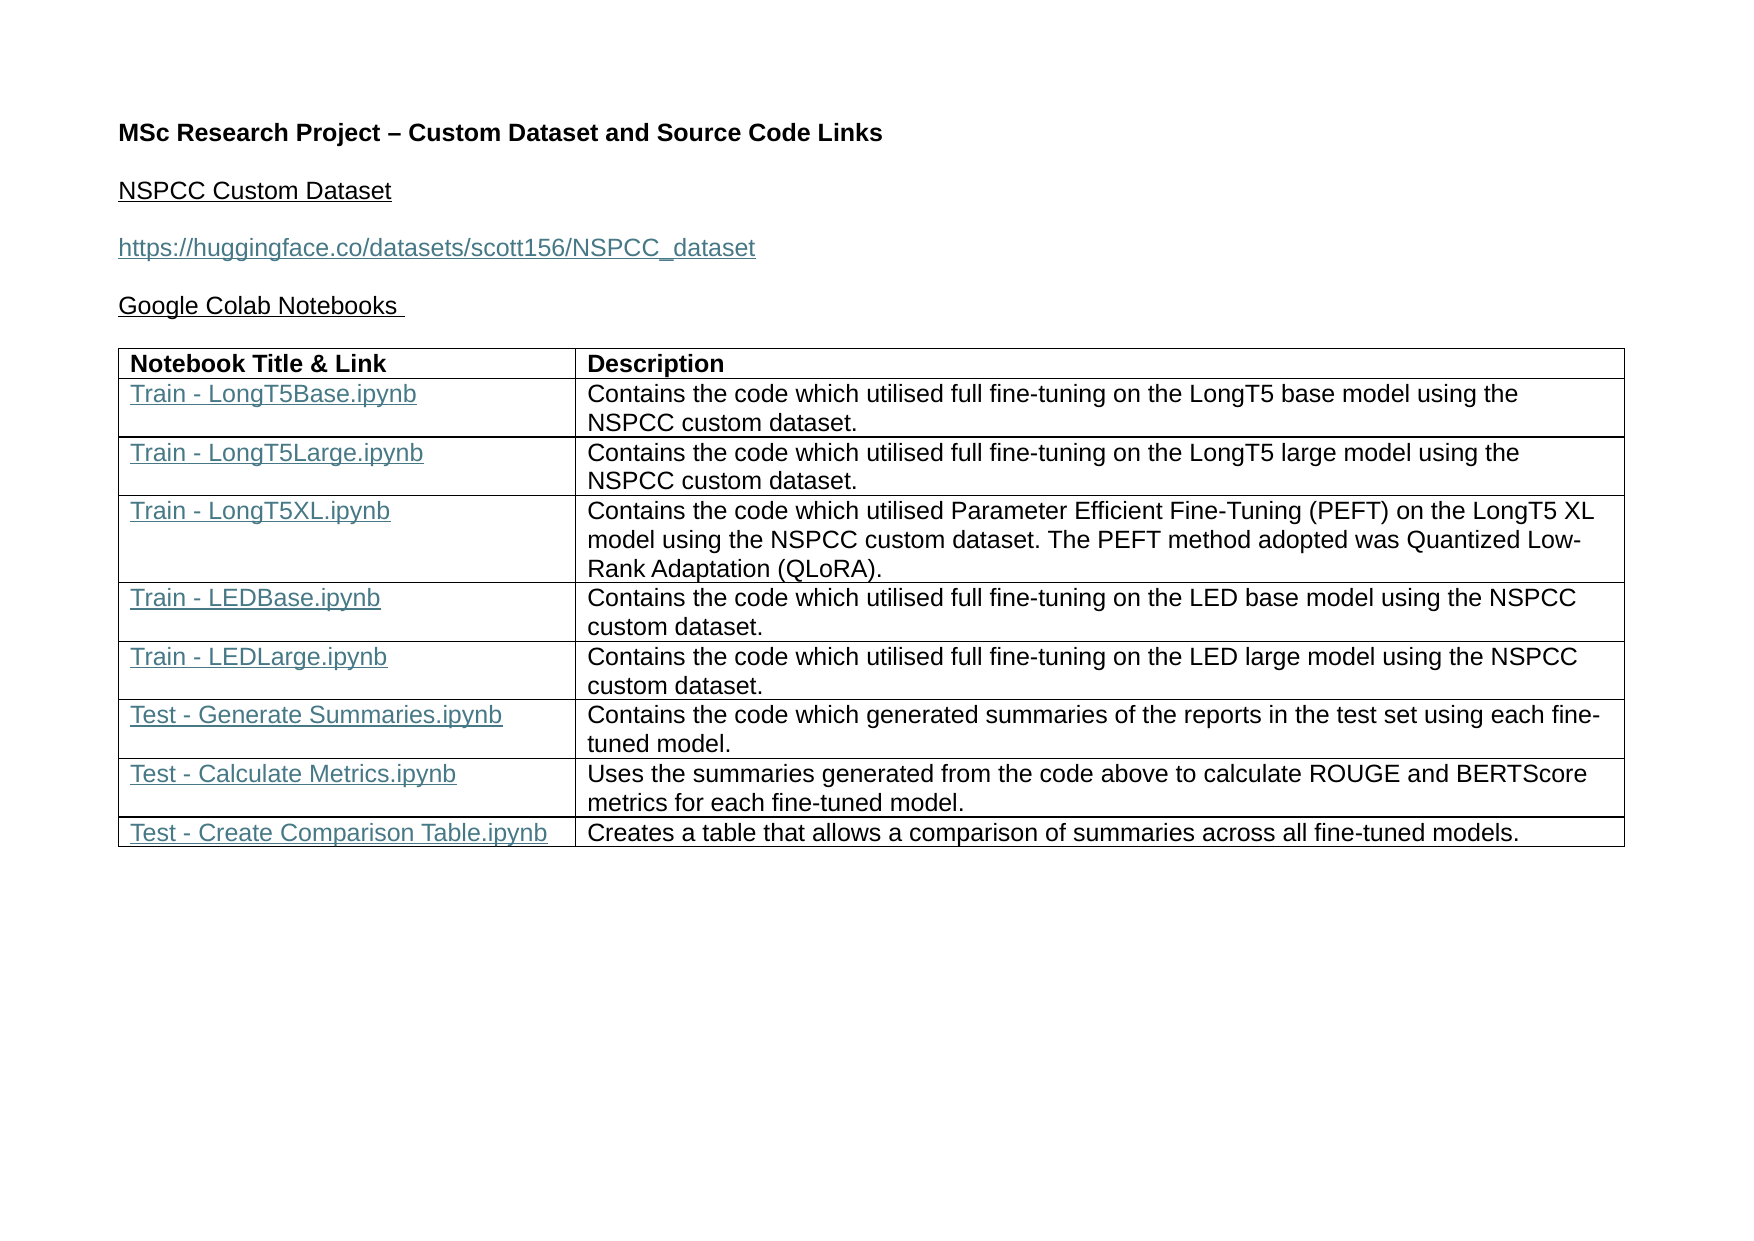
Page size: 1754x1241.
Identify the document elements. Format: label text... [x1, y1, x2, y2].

table_cell Contains the code which utilised full fine-tuning on the LongT5 base model using the NSPCC custom dataset. [576, 379, 1624, 436]
text MSc Research Project – Custom Dataset and Source Code Links [118, 118, 1636, 147]
text Google Colab Notebooks [118, 291, 1636, 319]
table_cell Uses the summaries generated from the code above to calculate ROUGE and BERTScore metrics for each fine-tuned model. [576, 759, 1624, 816]
table_cell Train - LongT5XL.ipynb [119, 496, 575, 582]
table_header Notebook Title & Link [119, 349, 575, 378]
table_cell Contains the code which utilised Parameter Efficient Fine-Tuning (PEFT) on the LongT5 XL model using the NSPCC custom dataset. The PEFT method adopted was Quantized Low-Rank Adaptation (QLoRA). [576, 496, 1624, 582]
table_cell Train - LEDLarge.ipynb [119, 642, 575, 699]
table_cell Contains the code which utilised full fine-tuning on the LED base model using the NSPCC custom dataset. [576, 583, 1624, 641]
table_cell Test - Calculate Metrics.ipynb [119, 759, 575, 816]
table_cell Contains the code which utilised full fine-tuning on the LED large model using the NSPCC custom dataset. [576, 642, 1624, 699]
table_header Description [576, 349, 1624, 378]
table_cell Train - LongT5Base.ipynb [119, 379, 575, 436]
text NSPCC Custom Dataset [118, 176, 1636, 204]
table_cell Train - LEDBase.ipynb [119, 583, 575, 641]
table_cell Train - LongT5Large.ipynb [119, 438, 575, 495]
table_cell Test - Generate Summaries.ipynb [119, 700, 575, 758]
text https://huggingface.co/datasets/scott156/NSPCC_dataset [118, 233, 1636, 262]
table_cell Contains the code which utilised full fine-tuning on the LongT5 large model using the NSPCC custom dataset. [576, 438, 1624, 495]
table_cell Contains the code which generated summaries of the reports in the test set using each fine-tuned model. [576, 700, 1624, 758]
table_cell Creates a table that allows a comparison of summaries across all fine-tuned models. [576, 818, 1624, 846]
table_cell Test - Create Comparison Table.ipynb [119, 818, 575, 846]
